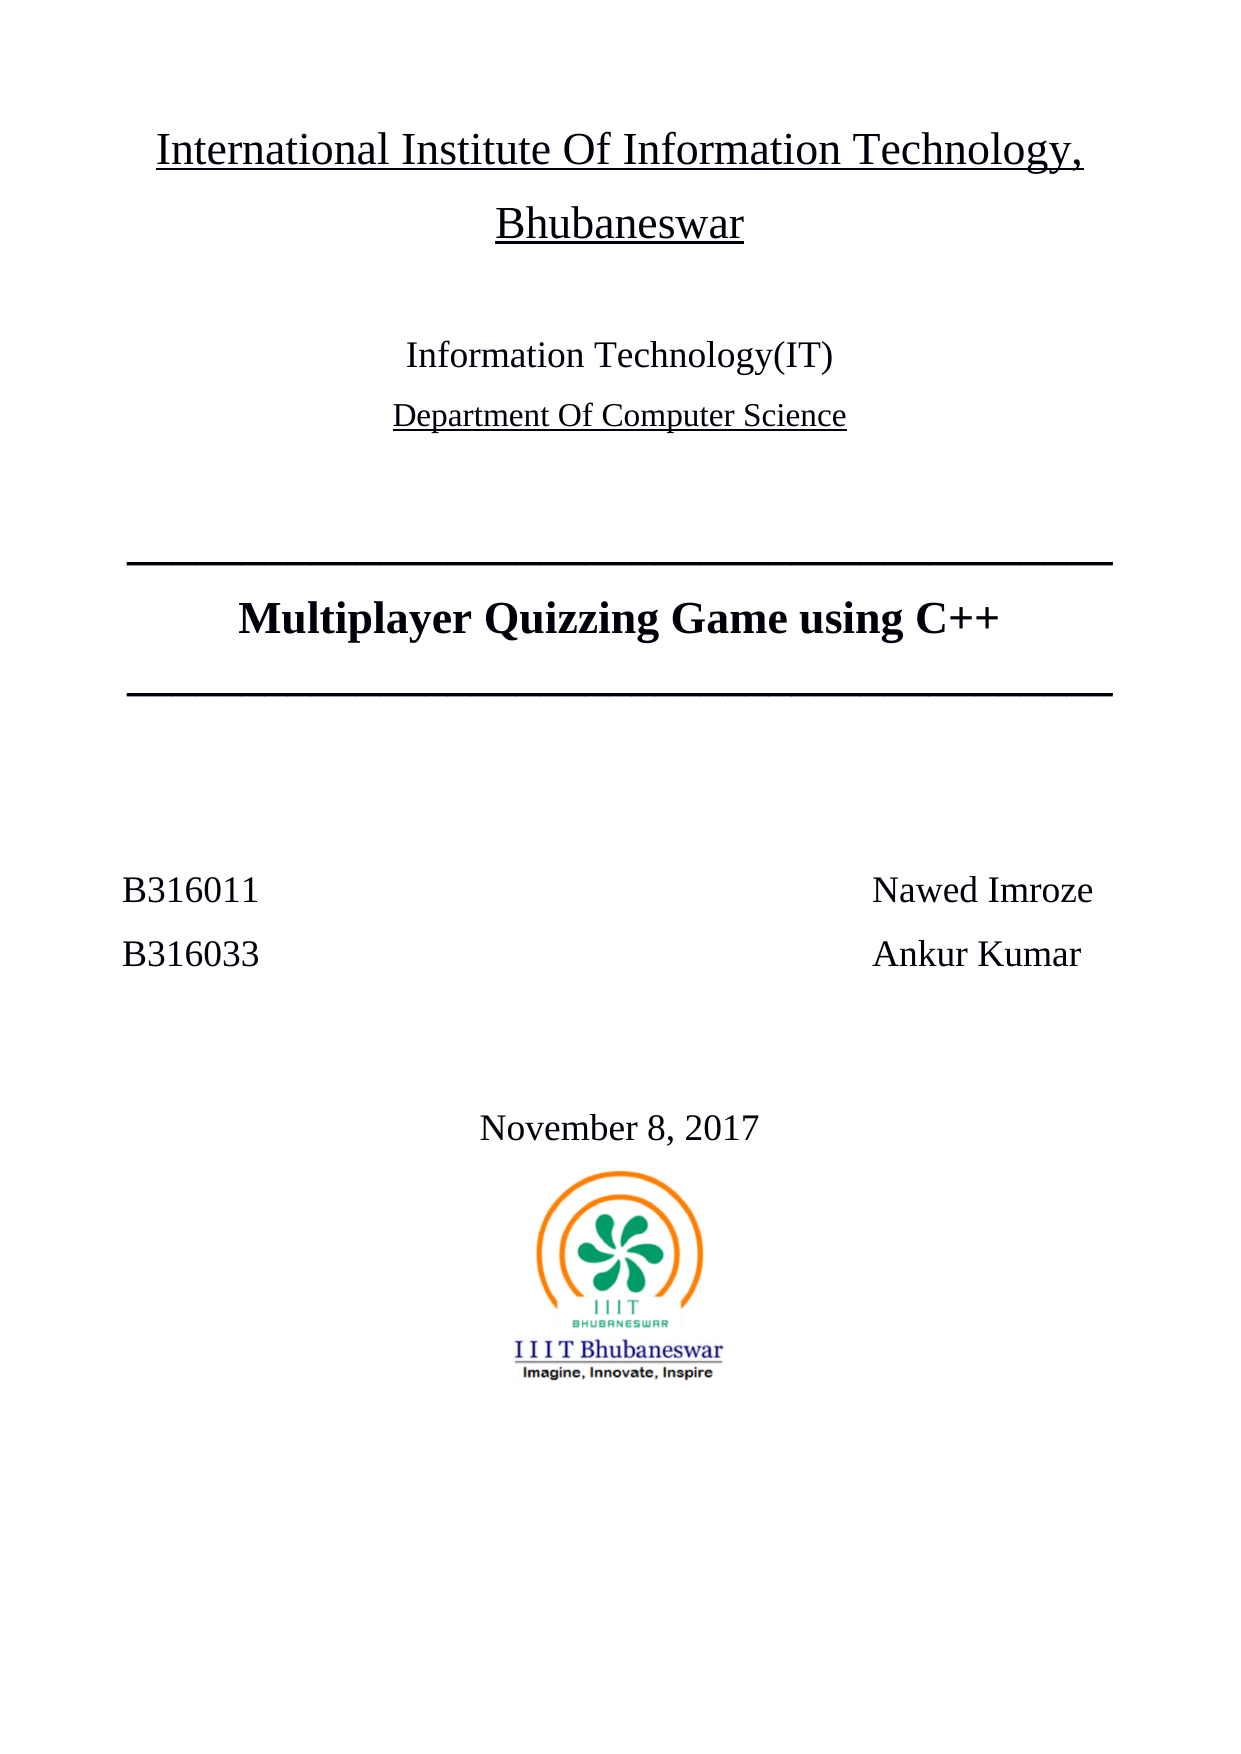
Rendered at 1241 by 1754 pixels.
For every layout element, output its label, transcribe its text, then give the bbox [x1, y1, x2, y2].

text B316033 Ankur Kumar [122, 931, 1117, 974]
text Bhubaneswar [122, 195, 1117, 248]
text ___________________________________________ [122, 517, 1117, 569]
text Multiplayer Quizzing Game using C++ ___________________________________________ [122, 590, 1117, 700]
text International Institute Of Information Technology, [122, 122, 1117, 174]
picture [504, 1168, 735, 1382]
text Department Of Computer Science [122, 395, 1117, 434]
text B316011 Nawed Imroze [122, 868, 1117, 911]
text November 8, 2017 [122, 1106, 1117, 1149]
text Information Technology(IT) [122, 332, 1117, 375]
